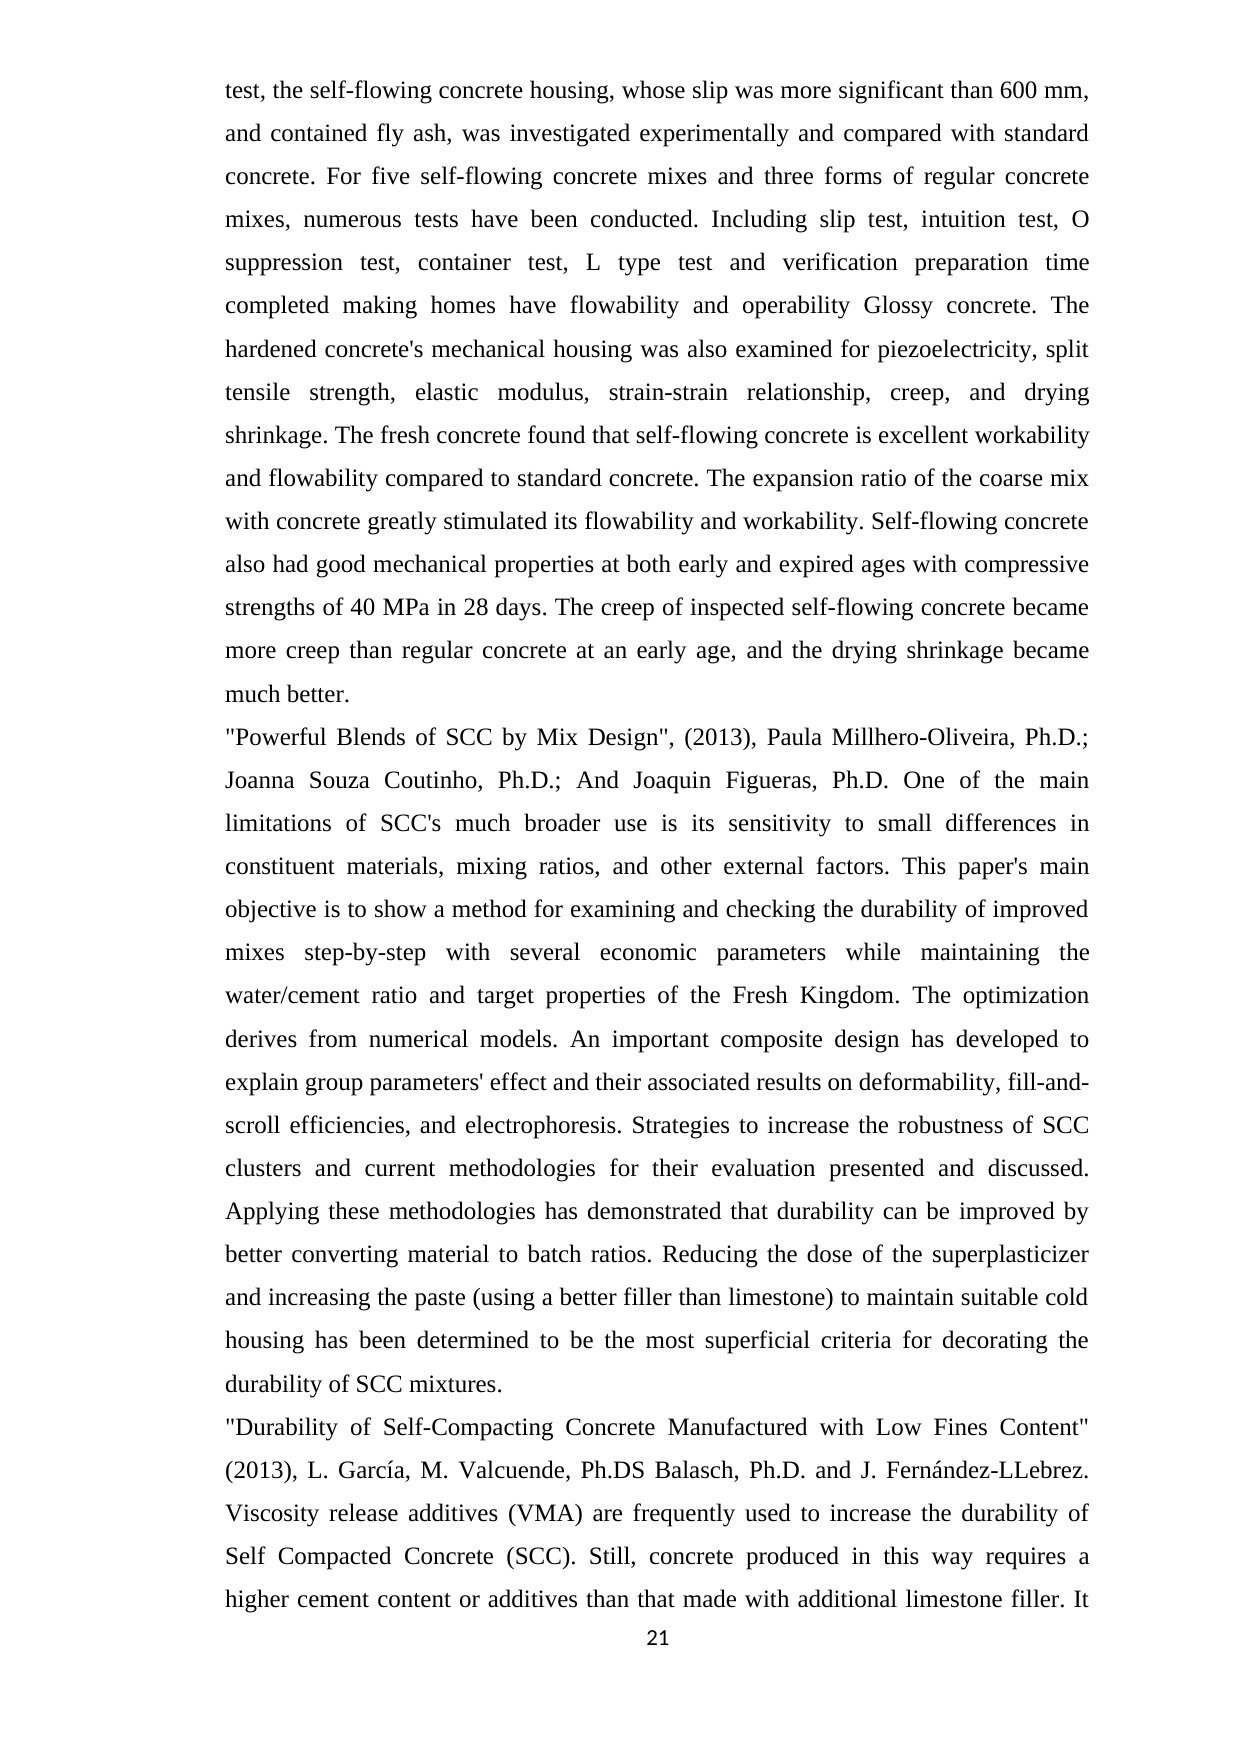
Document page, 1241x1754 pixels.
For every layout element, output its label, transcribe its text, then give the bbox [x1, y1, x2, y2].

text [225, 1412, 1090, 1613]
text "Powerful Blends of SCC by Mix Design", (2013), Paula Millhero-Oliveira, Ph.D.; Joanna Souza Coutinho, Ph.D.; And Joaquin Figueras, Ph.D. One of the main limitations of SCC's much broader use is its sensitivity to small differences in constituent materials, mixing ratios, and other external factors. This paper's main objective is to show a method for examining and checking the durability of improved mixes step-by-step with several economic parameters while maintaining the water/cement ratio and target properties of the Fresh Kingdom. The optimization derives from numerical models. An important composite design has developed to explain group parameters' effect and their associated results on deformability, fill-and-scroll efficiencies, and electrophoresis. Strategies to increase the robustness of SCC clusters and current methodologies for their evaluation presented and discussed. Applying these methodologies has demonstrated that durability can be improved by better converting material to batch ratios. Reducing the dose of the superplasticizer and increasing the paste (using a better filler than limestone) to maintain suitable cold housing has been determined to be the most superficial criteria for decorating the durability of SCC mixtures. [225, 722, 1090, 1397]
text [225, 75, 1090, 707]
